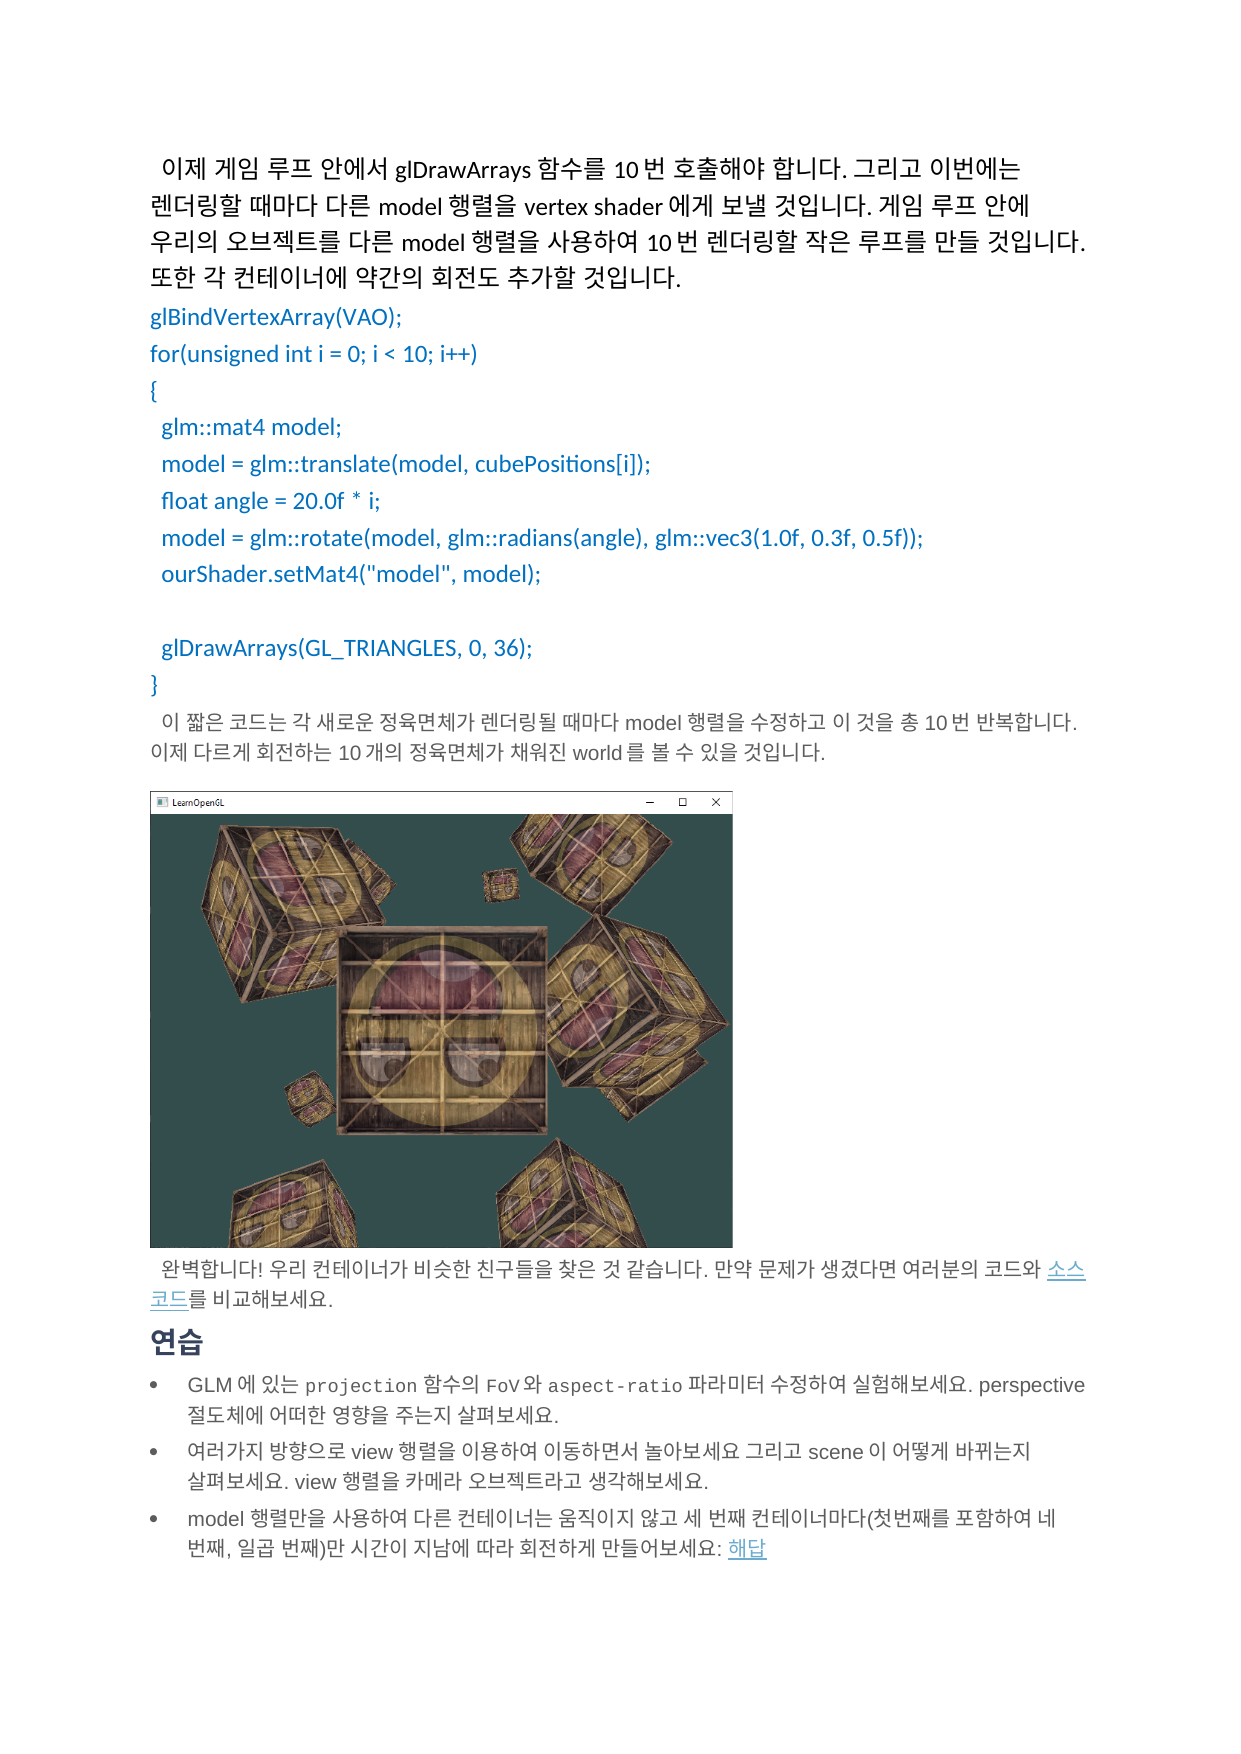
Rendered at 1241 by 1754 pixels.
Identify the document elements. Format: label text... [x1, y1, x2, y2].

text glDrawArrays(GL_TRIANGLES, 0, 36); [150, 632, 1090, 663]
text ourShader.setMat4("model", model); [150, 559, 1090, 589]
text 완벽합니다! 우리 컨테이너가 비슷한 친구들을 찾은 것 같습니다. 만약 문제가 생겼다면 여러분의 코드와 소스 코드를 비교해보세요. [150, 1253, 1090, 1314]
text 이제 게임 루프 안에서 glDrawArrays 함수를 10번 호출해야 합니다. 그리고 이번에는 렌더링할 때마다 다른 model 행렬을 vertex shader에게 보낼 것입니다. 게임 루프 안에 우리의 오브젝트를 다른 model 행렬을 사용하여 10번 렌더링할 작은 루프를 만들 것입니다. 또한 각 컨테이너에 약간의 회전도 추가할 것입니다. [150, 150, 1090, 295]
text glBindVertexArray(VAO); [150, 301, 1090, 332]
text model = glm::translate(model, cubePositions[i]); [150, 448, 1090, 479]
text float angle = 20.0f * i; [150, 485, 1090, 516]
text model = glm::rotate(model, glm::radians(angle), glm::vec3(1.0f, 0.3f, 0.5f)); [150, 522, 1090, 552]
list GLM에 있는 projection 함수의 FoV와 aspect-ratio 파라미터 수정하여 실험해보세요. perspective 절도체에 어떠한 영향을 주는지 살펴보세요. [150, 1369, 1090, 1429]
text for(unsigned int i = 0; i < 10; i++) [150, 338, 1090, 368]
list model 행렬만을 사용하여 다른 컨테이너는 움직이지 않고 세 번째 컨테이너마다(첫번째를 포함하여 네 번째, 일곱 번째)만 시간이 지남에 따라 회전하게 만들어보세요: 해답 [150, 1502, 1090, 1562]
list 여러가지 방향으로 view 행렬을 이용하여 이동하면서 놀아보세요 그리고 scene이 어떻게 바뀌는지 살펴보세요. view 행렬을 카메라 오브젝트라고 생각해보세요. [150, 1435, 1090, 1496]
text 이 짧은 코드는 각 새로운 정육면체가 렌더링될 때마다 model 행렬을 수정하고 이 것을 총 10번 반복합니다. 이제 다르게 회전하는 10개의 정육면체가 채워진 world를 볼 수 있을 것입니다. [150, 706, 1090, 766]
text 연습 [150, 1320, 1090, 1362]
picture [150, 791, 733, 1248]
text } [150, 669, 1090, 699]
text glm::mat4 model; [150, 412, 1090, 442]
text { [150, 375, 1090, 405]
